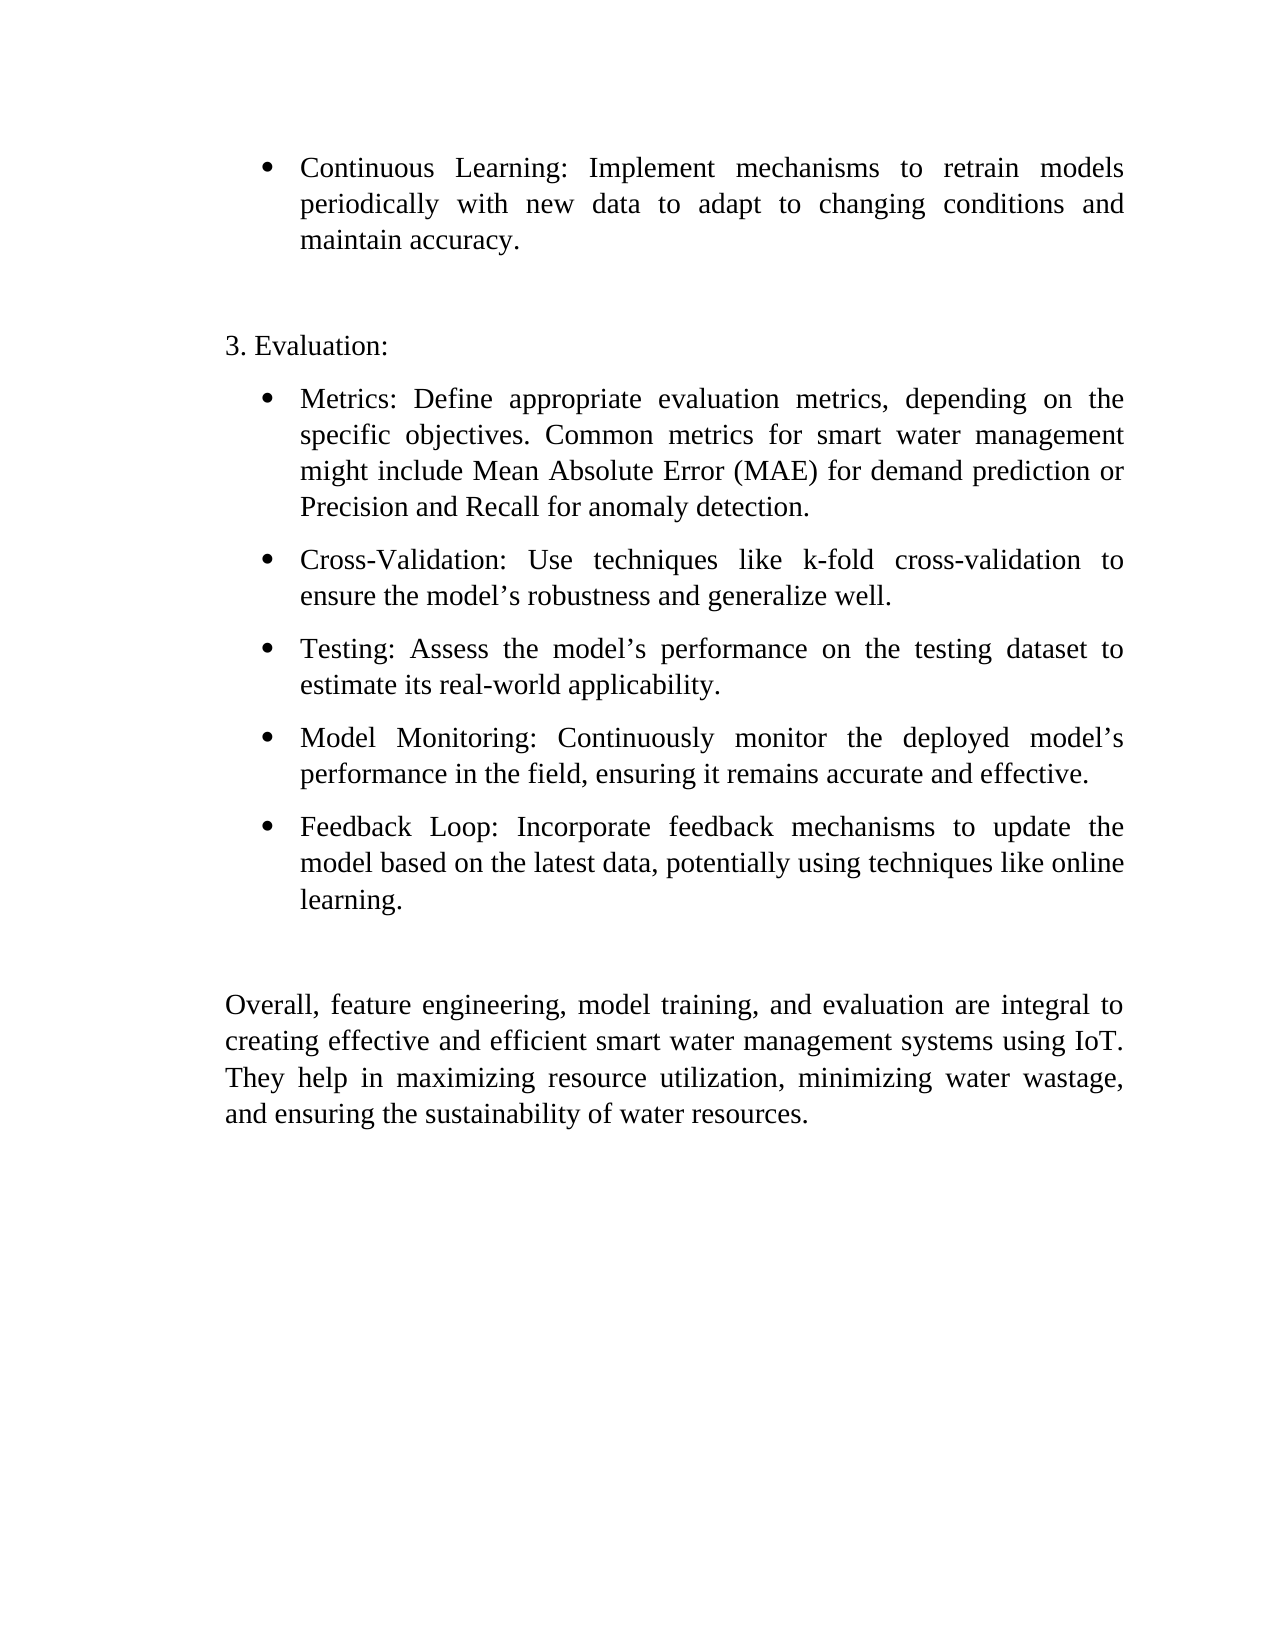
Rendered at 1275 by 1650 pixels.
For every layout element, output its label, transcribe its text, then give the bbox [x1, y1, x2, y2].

list Testing: Assess the model’s performance on the testing dataset to estimate its real-world applicability. [262, 631, 1125, 701]
list Metrics: Define appropriate evaluation metrics, depending on the specific objectives. Common metrics for smart water management might include Mean Absolute Error (MAE) for demand prediction or Precision and Recall for anomaly detection. [262, 381, 1125, 523]
list Continuous Learning: Implement mechanisms to retrain models periodically with new data to adapt to changing conditions and maintain accuracy. [262, 150, 1125, 256]
list Cross-Validation: Use techniques like k-fold cross-validation to ensure the model’s robustness and generalize well. [262, 542, 1125, 612]
list Feedback Loop: Incorporate feedback mechanisms to update the model based on the latest data, potentially using techniques like online learning. [262, 809, 1125, 915]
list Model Monitoring: Continuously monitor the deployed model’s performance in the field, ensuring it remains accurate and effective. [262, 720, 1125, 790]
text Overall, feature engineering, model training, and evaluation are integral to creating effective and efficient smart water management systems using IoT. They help in maximizing resource utilization, minimizing water wastage, and ensuring the sustainability of water resources. [225, 987, 1125, 1129]
text 3. Evaluation: [225, 328, 1125, 362]
